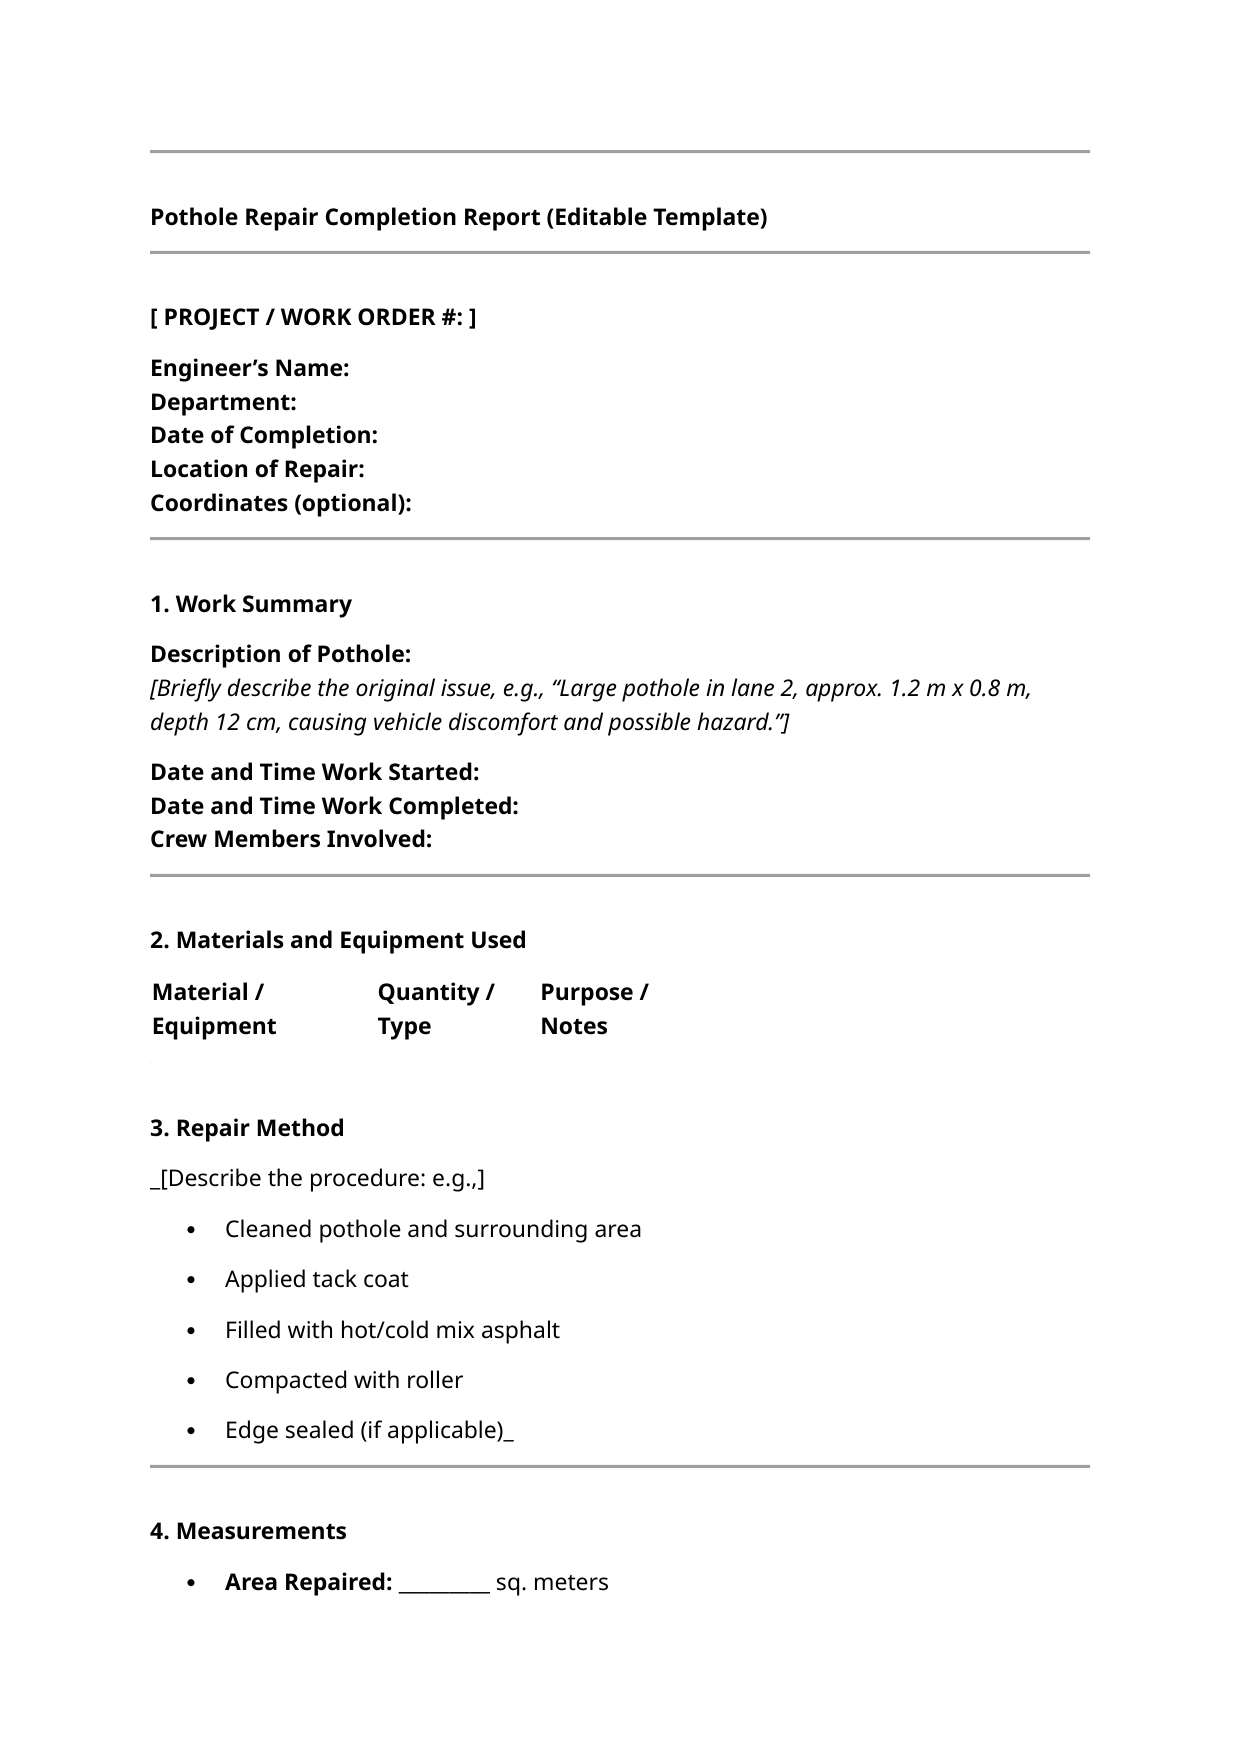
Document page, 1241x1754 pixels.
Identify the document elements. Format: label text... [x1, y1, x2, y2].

list Edge sealed (if applicable)_ [187, 1414, 1090, 1446]
list Area Repaired: _________ sq. meters [187, 1566, 1090, 1597]
text _[Describe the procedure: e.g.,] [150, 1162, 1090, 1193]
text Pothole Repair Completion Report (Editable Template) [150, 200, 1090, 232]
text 4. Measurements [150, 1515, 1090, 1546]
table_header Quantity / Type [376, 975, 538, 1061]
list Compacted with roller [187, 1364, 1090, 1395]
table_header Purpose / Notes [539, 975, 713, 1061]
list Filled with hot/cold mix asphalt [187, 1313, 1090, 1345]
text 2. Materials and Equipment Used [150, 924, 1090, 955]
text Engineer’s Name: Department: Date of Completion: Location of Repair: Coordinates (optional): [150, 352, 1090, 518]
text Description of Pothole: [Briefly describe the original issue, e.g., “Large pothole in lane 2, approx. 1.2 m x 0.8 m, depth 12 cm, causing vehicle discomfort and possible hazard.”] [150, 638, 1090, 737]
text Date and Time Work Started: Date and Time Work Completed: Crew Members Involved: [150, 756, 1090, 854]
text 3. Repair Method [150, 1112, 1090, 1143]
text 1. Work Summary [150, 587, 1090, 619]
table_header Material / Equipment [150, 975, 376, 1061]
list Cleaned pothole and surrounding area [187, 1213, 1090, 1244]
text [ PROJECT / WORK ORDER #: ] [150, 301, 1090, 332]
list Applied tack coat [187, 1263, 1090, 1294]
